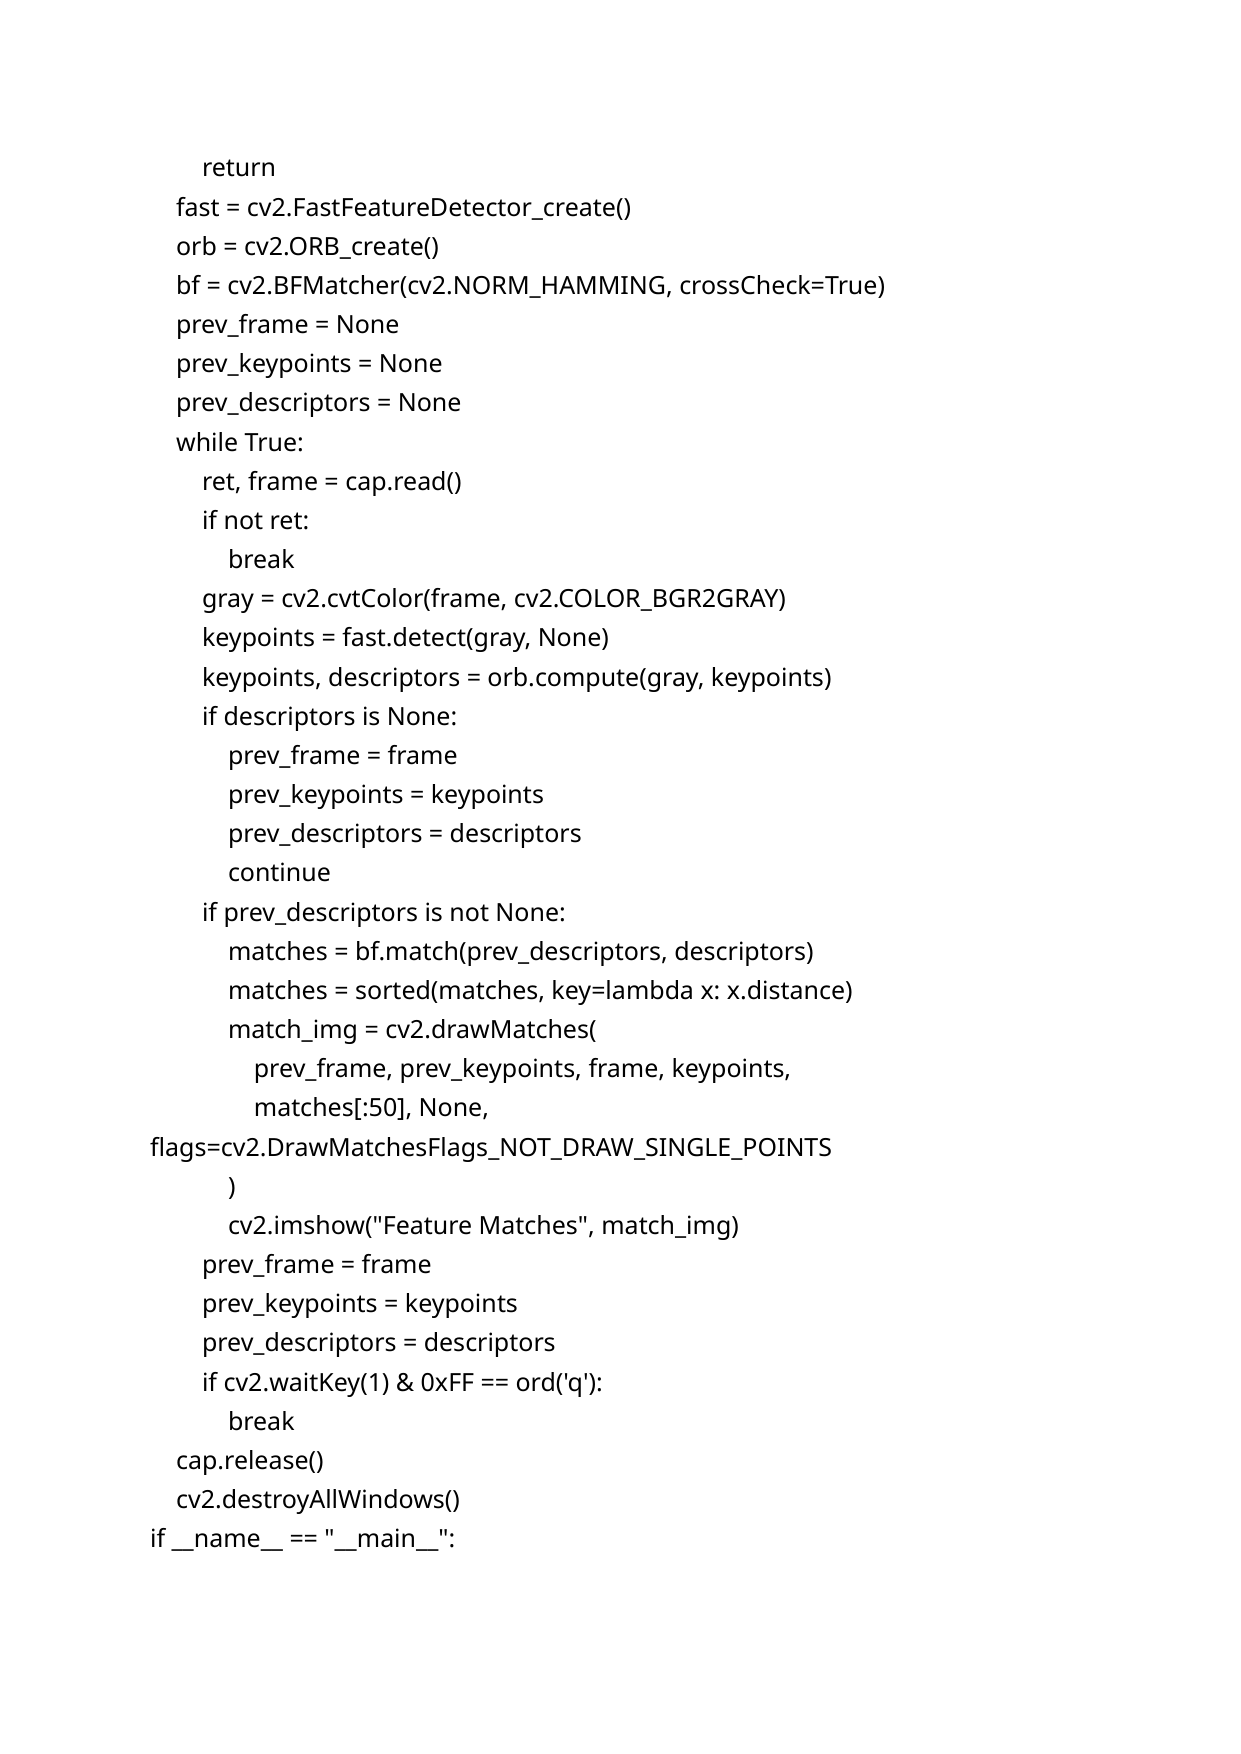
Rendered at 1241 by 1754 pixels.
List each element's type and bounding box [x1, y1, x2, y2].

text [150, 150, 1090, 1555]
